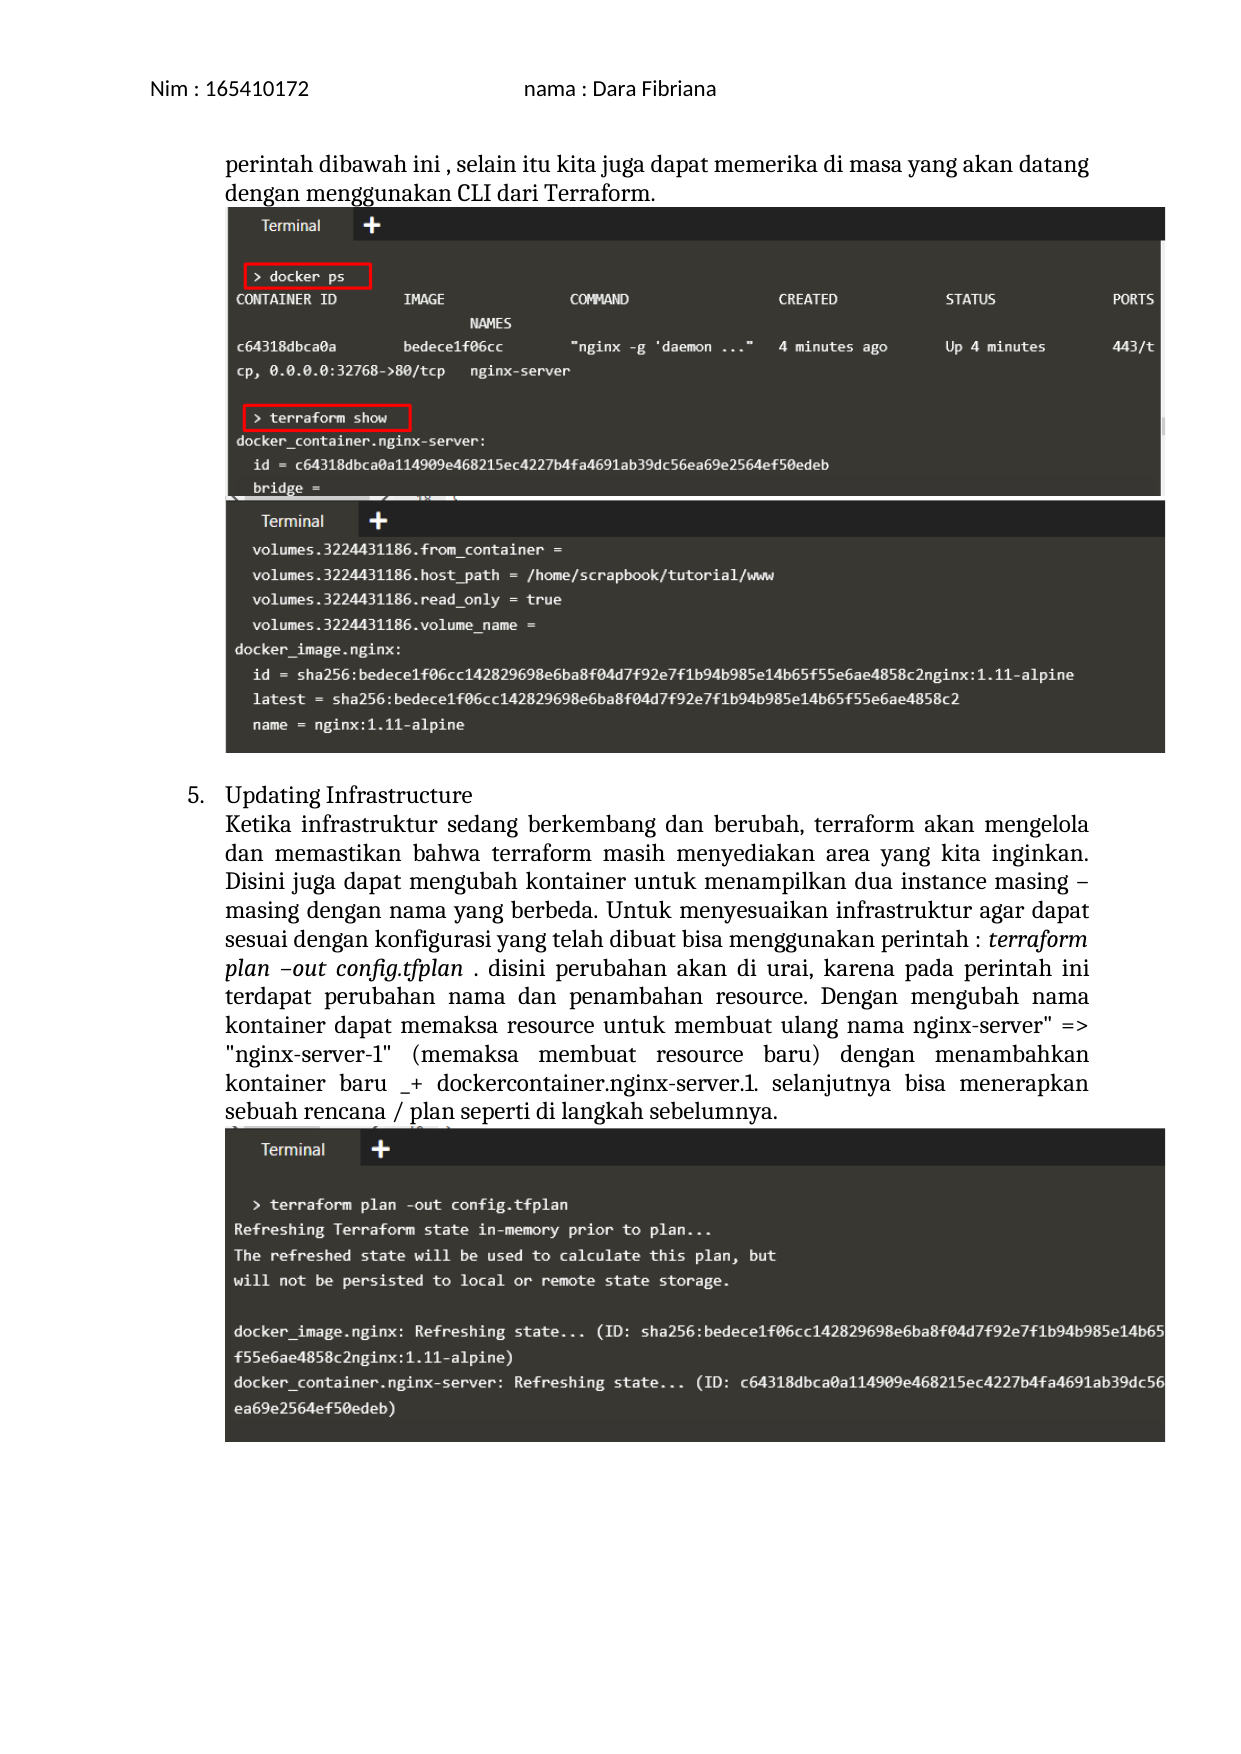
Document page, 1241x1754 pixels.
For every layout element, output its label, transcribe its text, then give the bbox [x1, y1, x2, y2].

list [225, 150, 1090, 207]
list Updating Infrastructure [187, 781, 1090, 810]
picture [225, 207, 1166, 753]
list Ketika infrastruktur sedang berkembang dan berubah, terraform akan mengelola dan memastikan bahwa terraform masih menyediakan area yang kita inginkan. Disini juga dapat mengubah kontainer untuk menampilkan dua instance masing – masing dengan nama yang berbeda. Untuk menyesuaikan infrastruktur agar dapat sesuai dengan konfigurasi yang telah dibuat bisa menggunakan perintah : terraform plan –out config.tfplan . disini perubahan akan di urai, karena pada perintah ini terdapat perubahan nama dan penambahan resource. Dengan mengubah nama kontainer dapat memaksa resource untuk membuat ulang nama nginx-server" => "nginx-server-1" (memaksa membuat resource baru) dengan menambahkan kontainer baru _+ dockercontainer.nginx-server.1. selanjutnya bisa menerapkan sebuah rencana / plan seperti di langkah sebelumnya. [225, 810, 1090, 1126]
picture [225, 1126, 1166, 1442]
